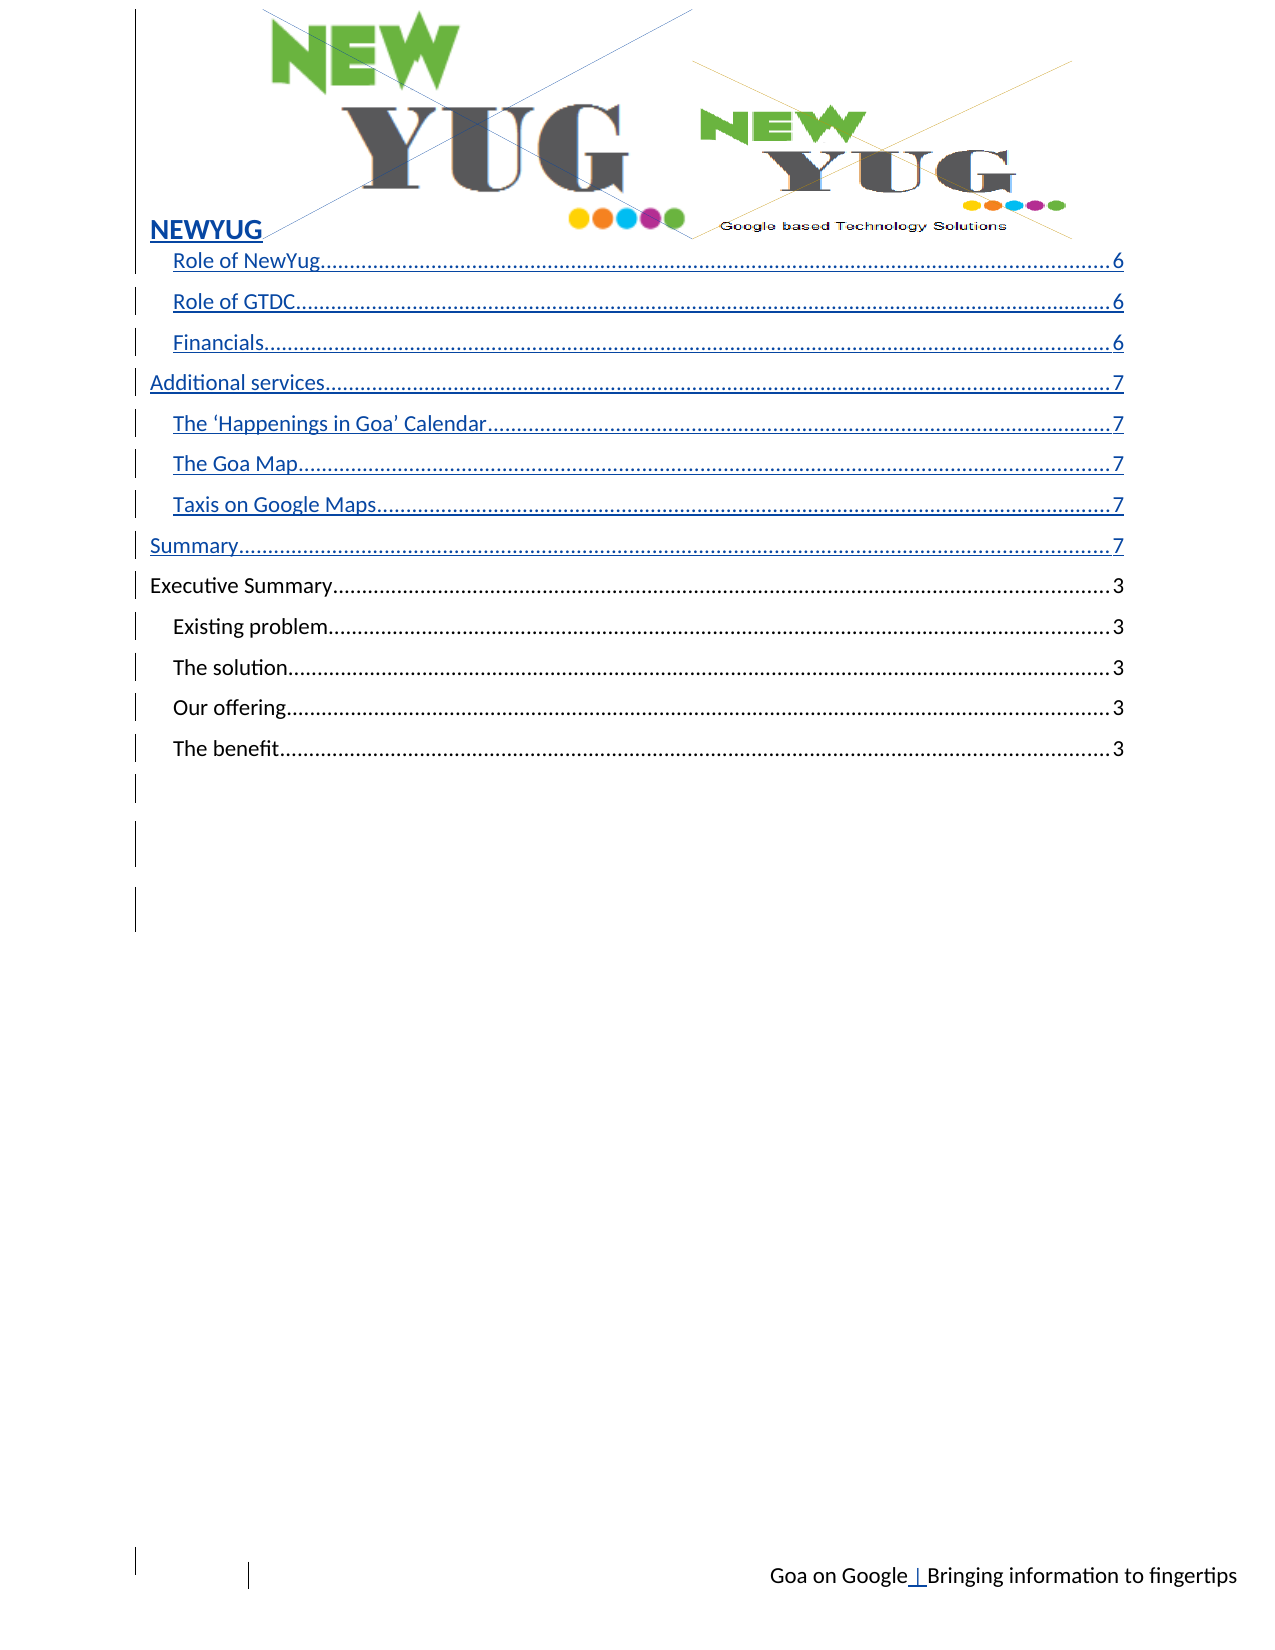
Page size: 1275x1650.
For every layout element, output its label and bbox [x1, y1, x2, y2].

picture [695, 151, 1069, 239]
picture [265, 125, 690, 239]
picture [265, 9, 690, 123]
picture [885, 62, 1073, 238]
picture [480, 10, 879, 238]
picture [262, 10, 475, 238]
picture [695, 61, 1069, 149]
